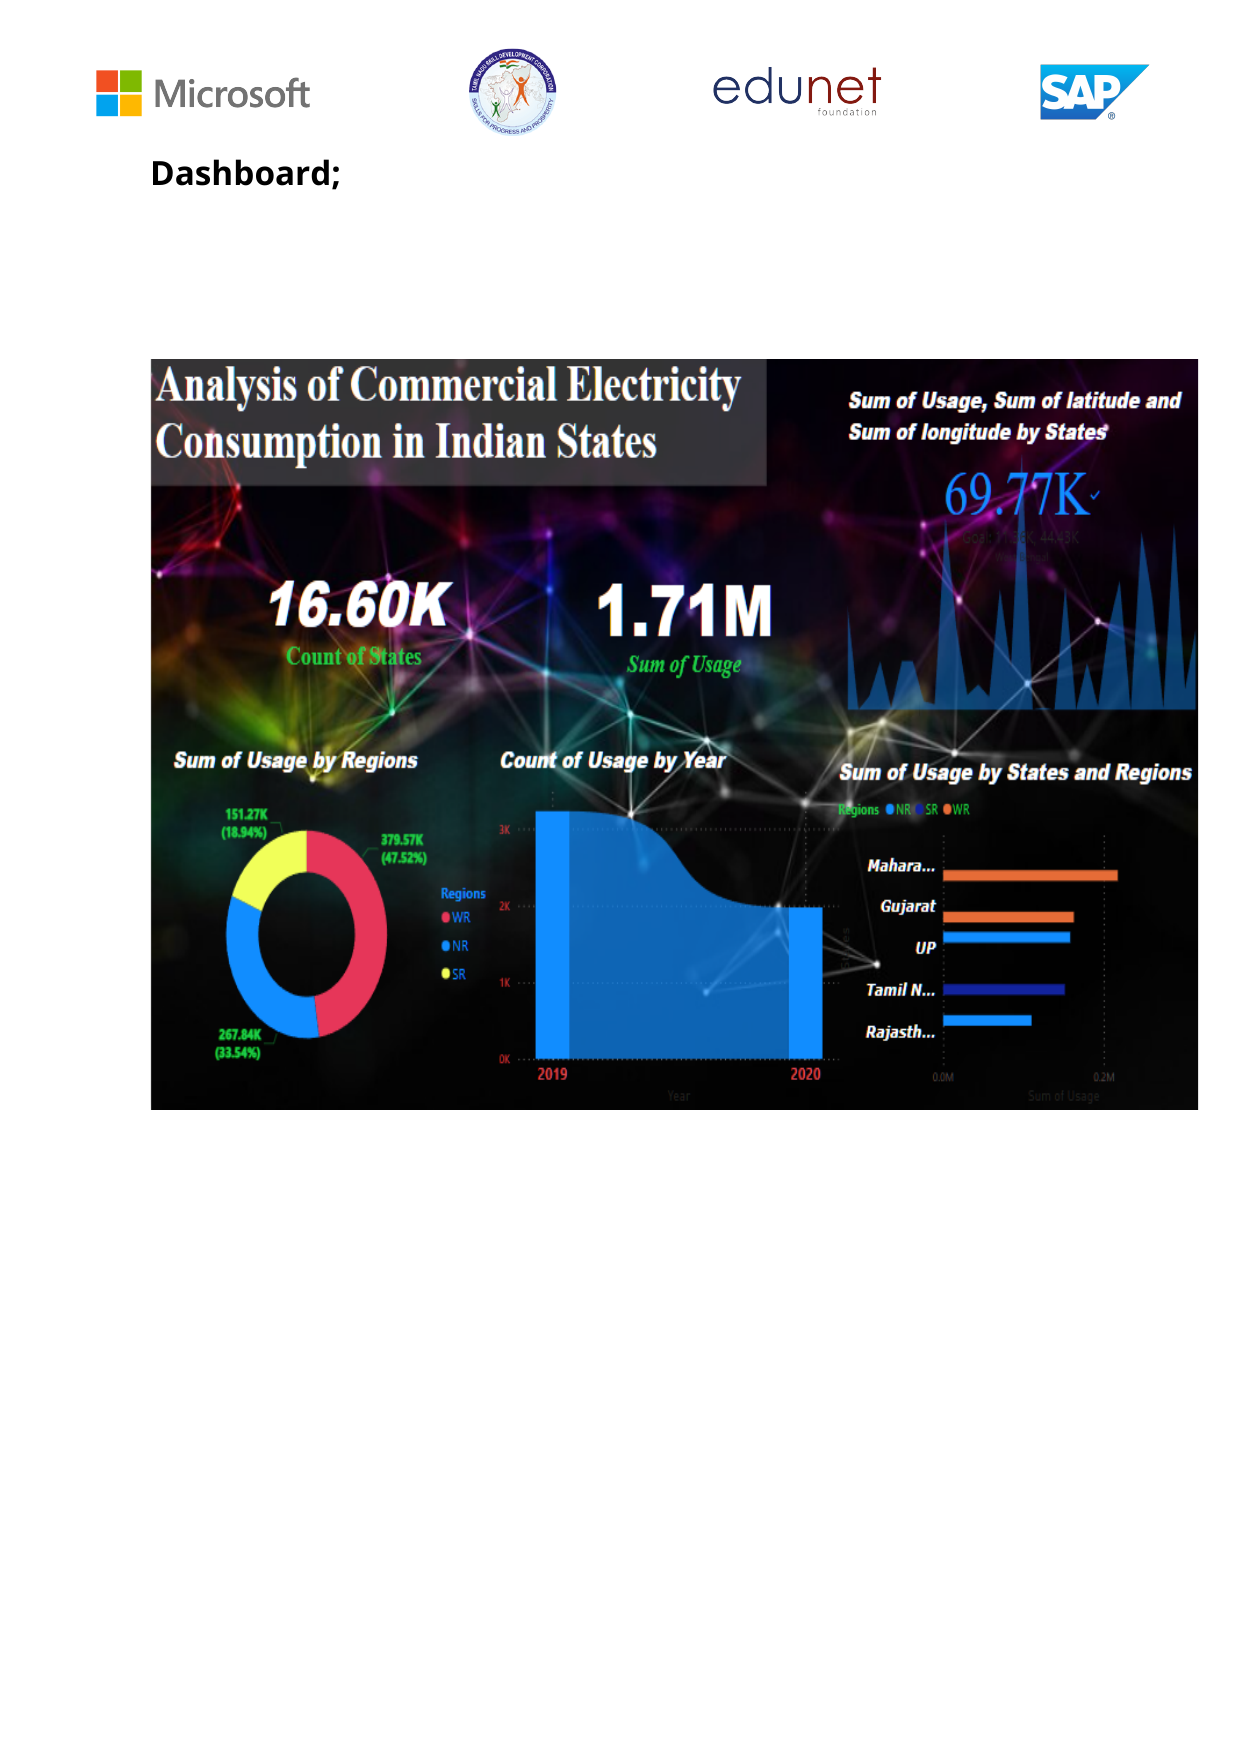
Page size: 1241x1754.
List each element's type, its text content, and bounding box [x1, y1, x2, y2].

picture [91, 65, 316, 121]
picture [150, 359, 1199, 1110]
picture [706, 60, 889, 122]
picture [1039, 63, 1151, 121]
picture [466, 45, 558, 137]
text Dashboard; [150, 150, 1105, 195]
